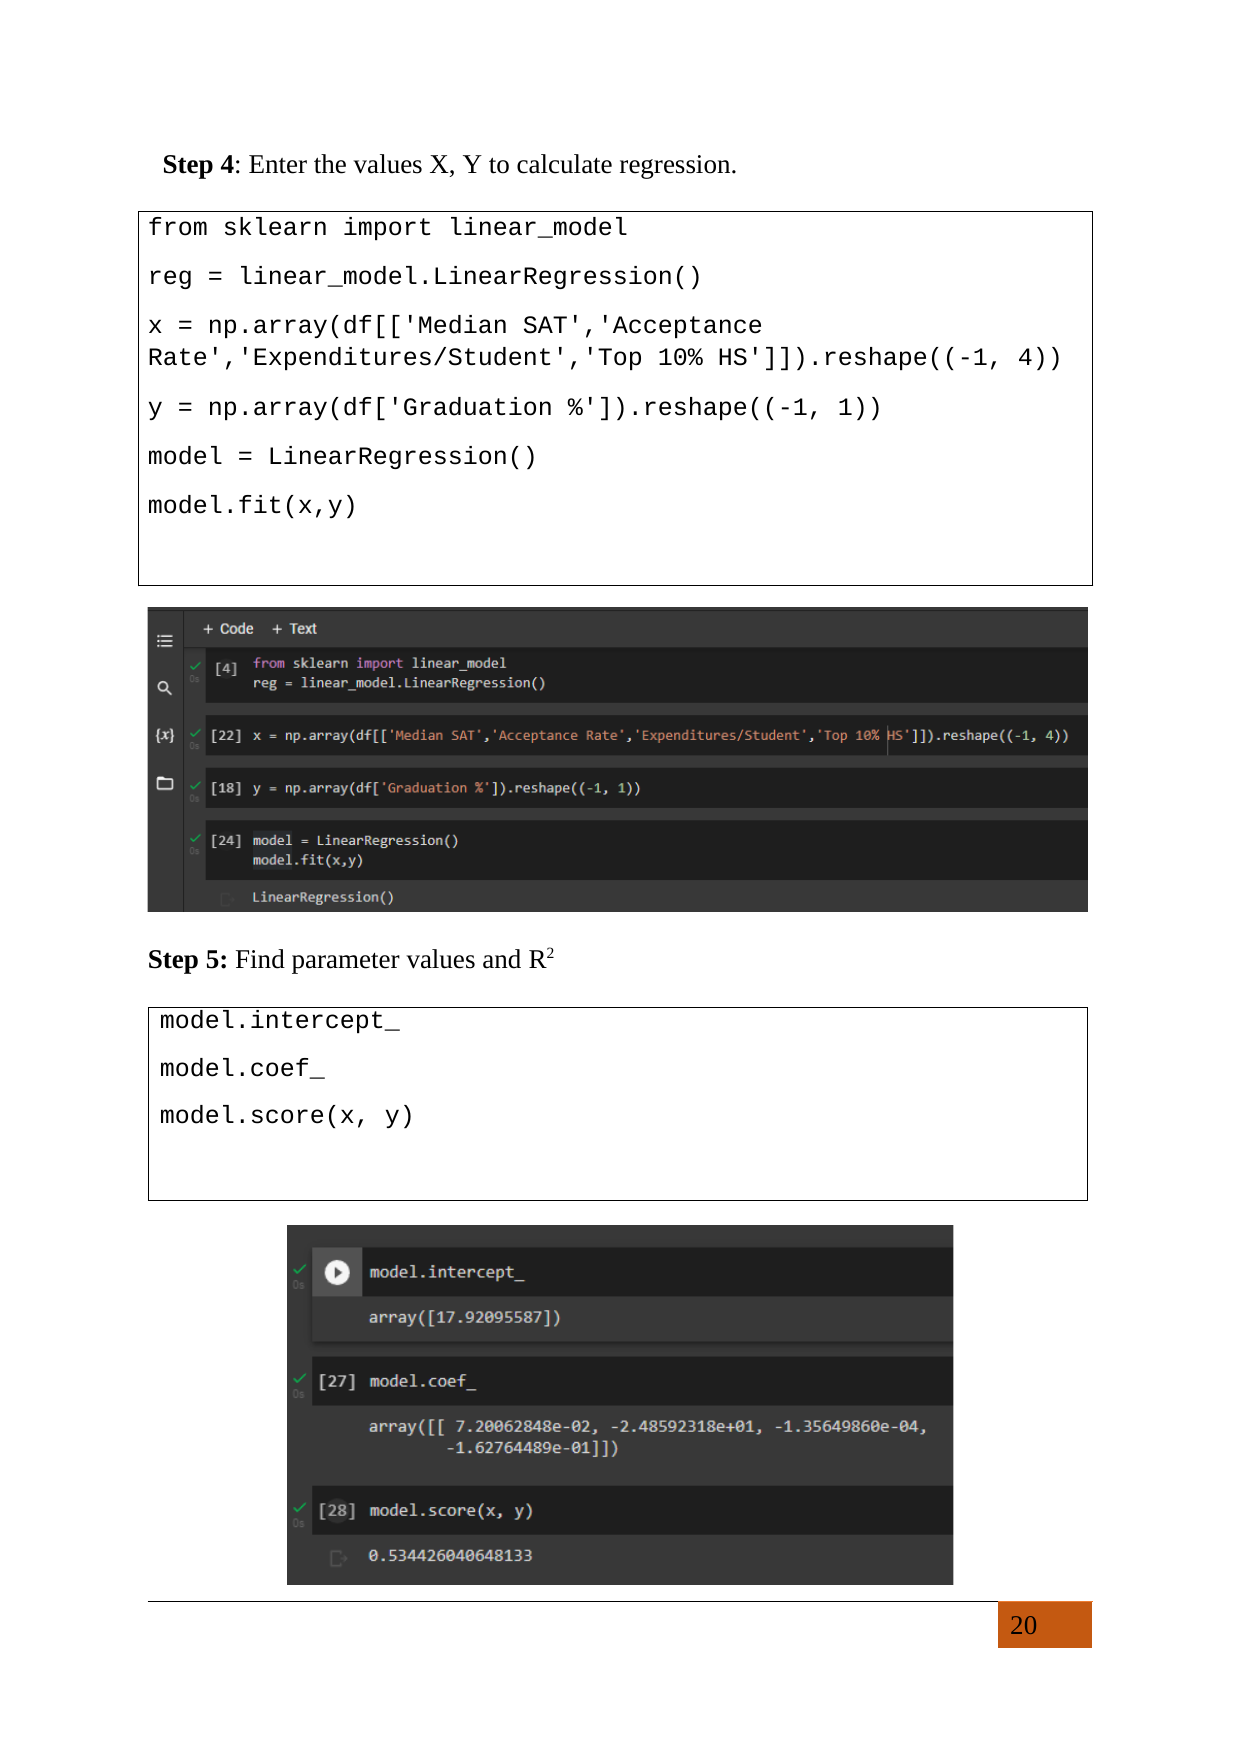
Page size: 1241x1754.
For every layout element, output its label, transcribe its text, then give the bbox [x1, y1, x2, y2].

text x = np.array(df[['Median SAT','Acceptance Rate','Expenditures/Student','Top 10% HS']]).reshape((-1, 4)) [139, 309, 1092, 373]
picture [147, 607, 1088, 912]
text Step 4: Enter the values X, Y to calculate regression. [148, 148, 1092, 179]
text from sklearn import linear_model [139, 212, 1092, 242]
picture [287, 1225, 954, 1585]
text Step 5: Find parameter values and R2 [148, 944, 1092, 975]
table_header model.intercept_ model.coef_ model.score(x, y) [149, 1008, 1087, 1200]
text model = LinearRegression() [139, 440, 1092, 472]
text y = np.array(df['Graduation %']).reshape((-1, 1)) [139, 391, 1092, 422]
text model.fit(x,y) [139, 489, 1092, 585]
text reg = linear_model.LinearRegression() [139, 260, 1092, 292]
